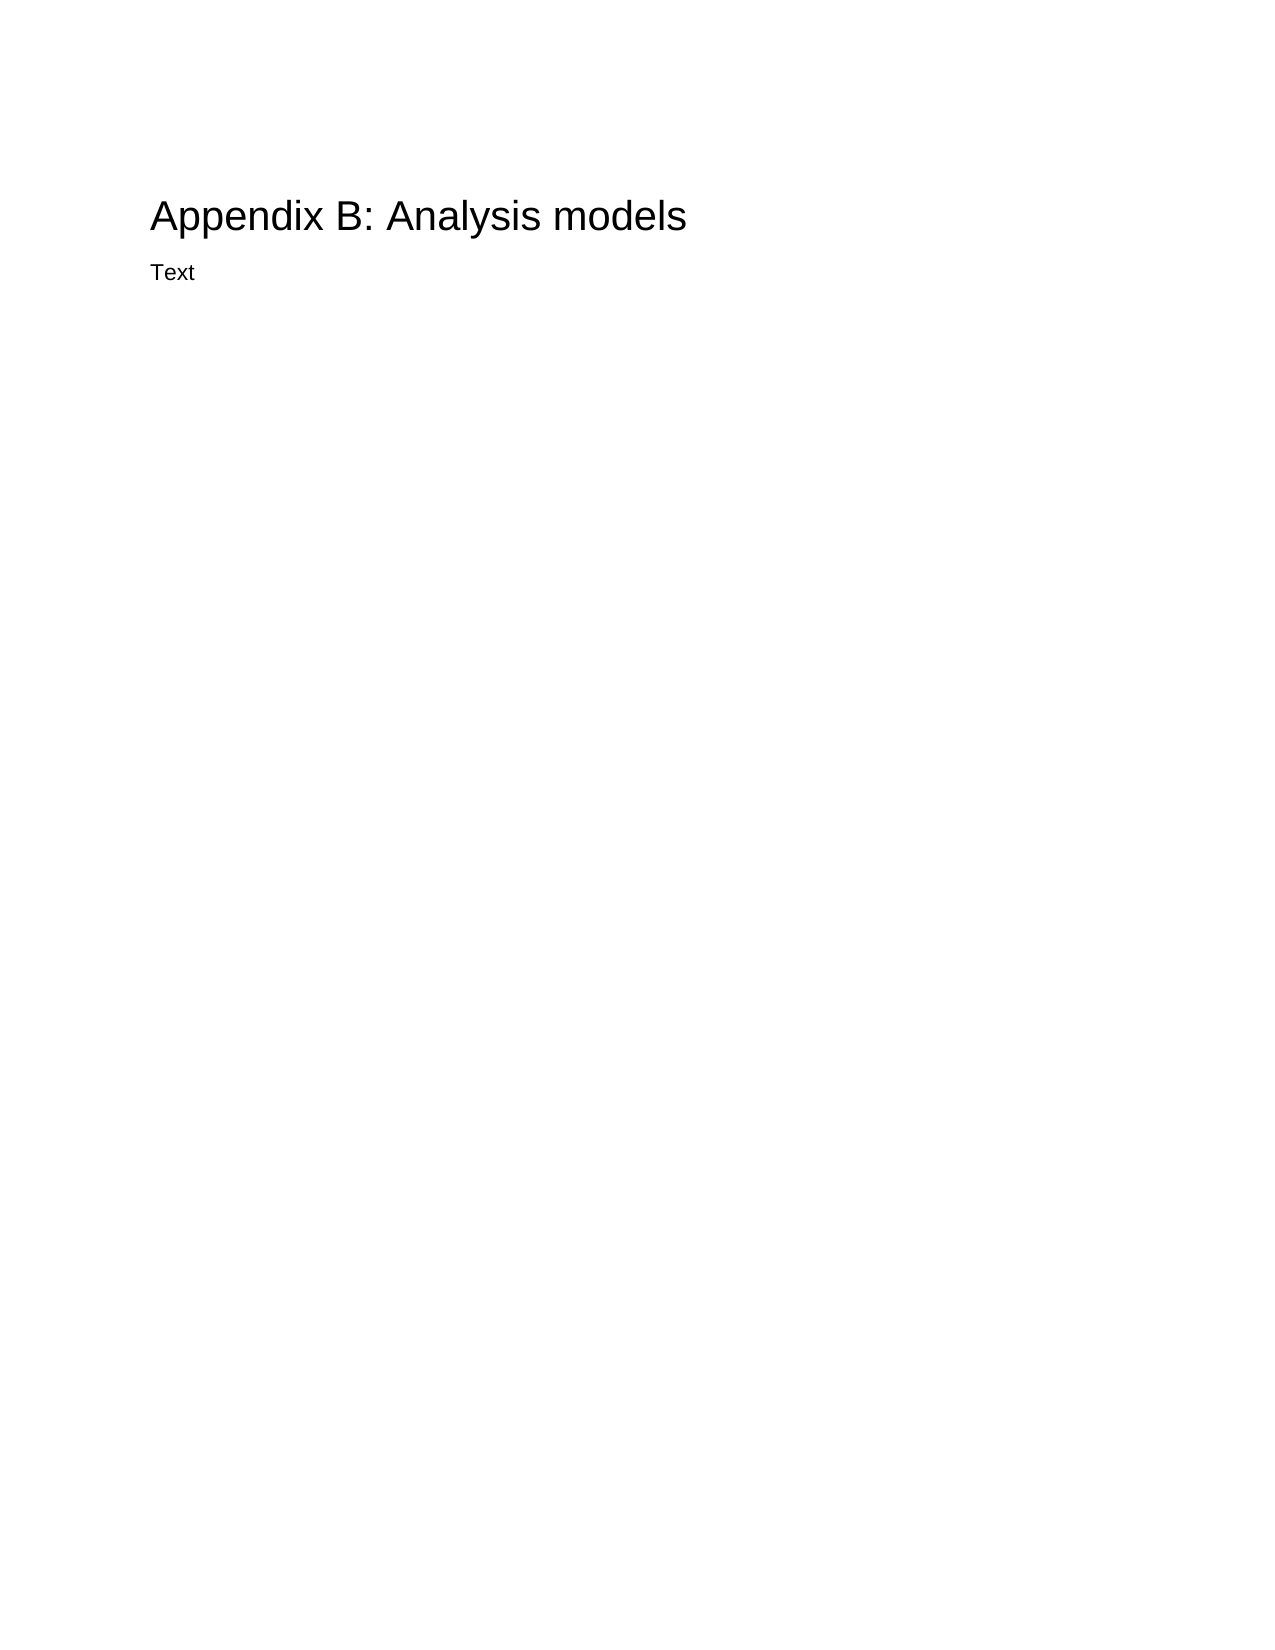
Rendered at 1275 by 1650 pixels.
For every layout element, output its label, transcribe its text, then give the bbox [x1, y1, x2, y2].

text Text [150, 259, 1125, 286]
subtitle Appendix B: Analysis models [150, 192, 1125, 239]
